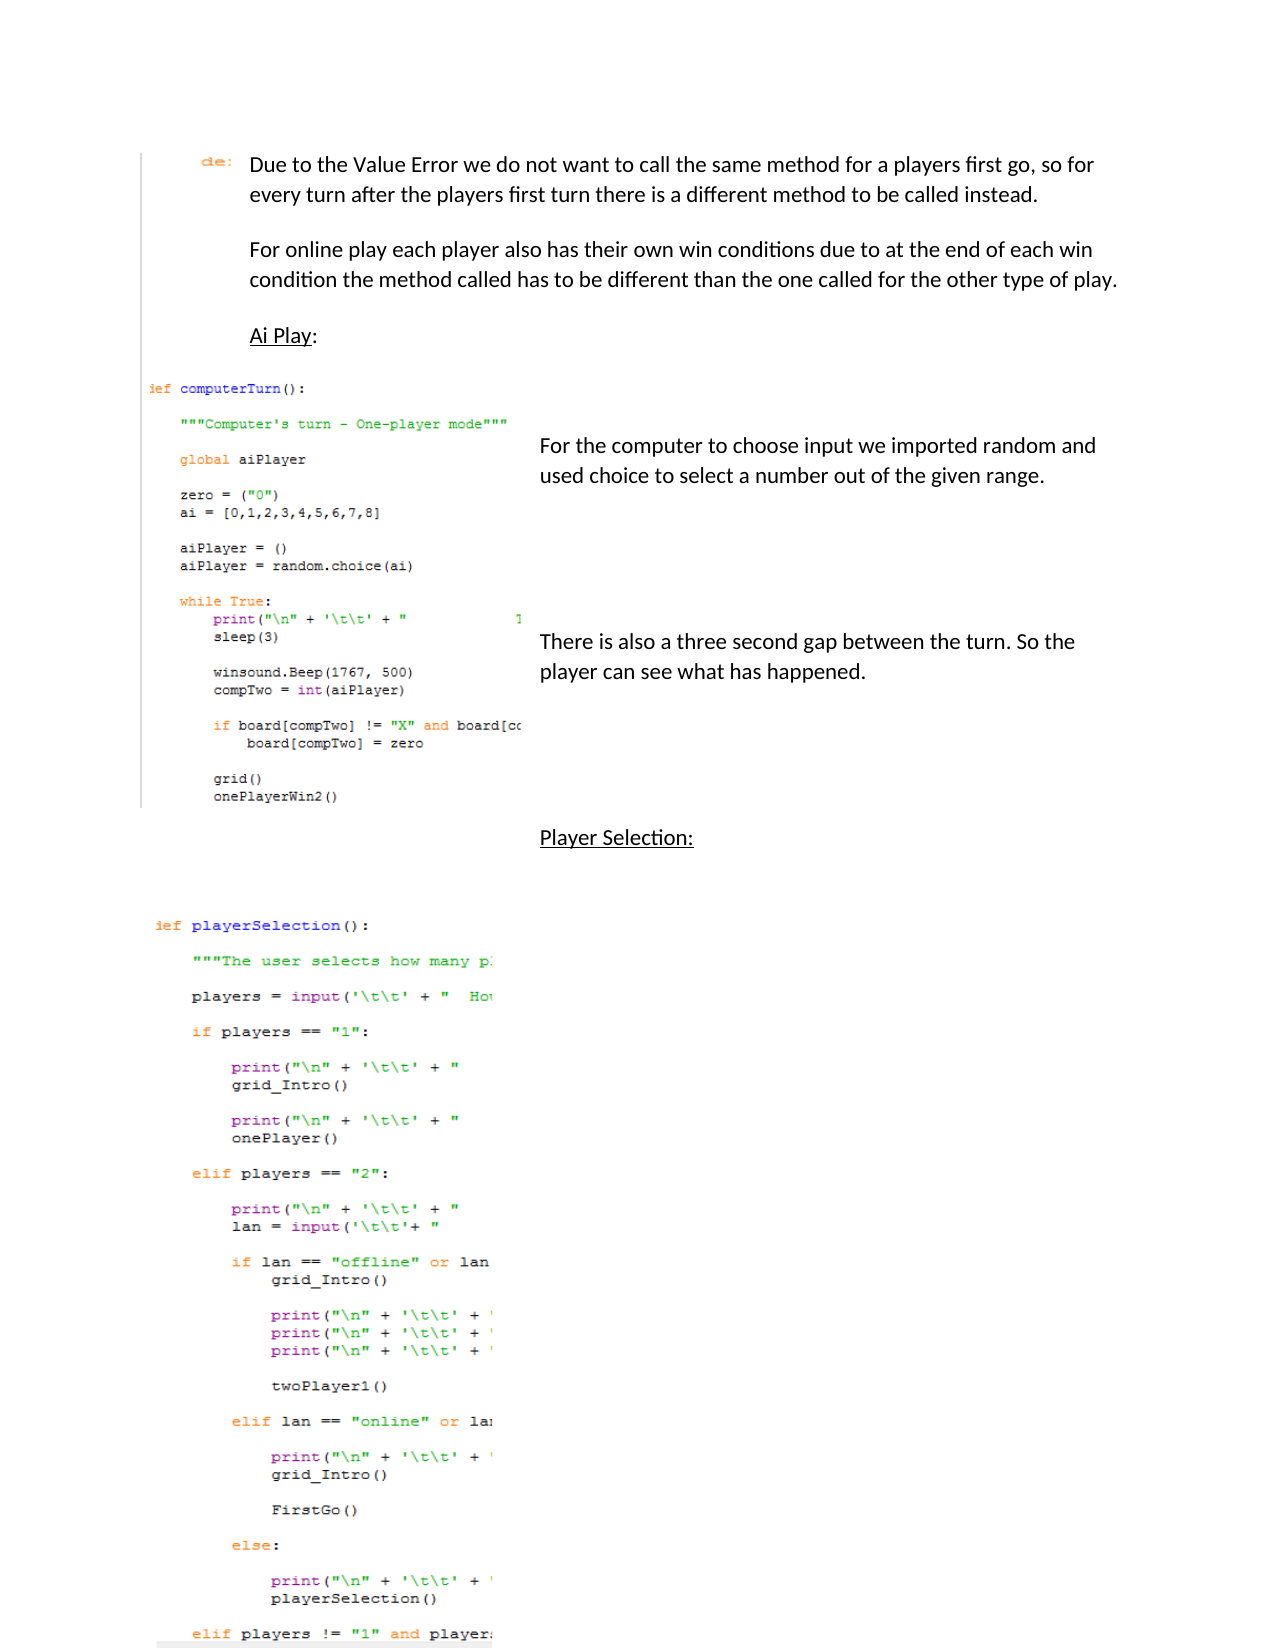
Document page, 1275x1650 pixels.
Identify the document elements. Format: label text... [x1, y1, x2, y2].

picture [140, 153, 519, 823]
text There is also a three second gap between the turn. So the player can see what has happened. [519, 627, 1125, 685]
text Ai Play: [201, 321, 1125, 349]
text Due to the Value Error we do not want to call the same method for a players first go, so for every turn after the players first turn there is a different method to be called instead. [150, 150, 1125, 208]
text Player Selection: [150, 823, 1125, 851]
text For online play each player also has their own win conditions due to at the end of each win condition the method called has to be different than the one called for the other type of play. [201, 235, 1125, 294]
picture [156, 911, 473, 1648]
text For the computer to choose input we imported random and used choice to select a number out of the given range. [519, 431, 1125, 489]
